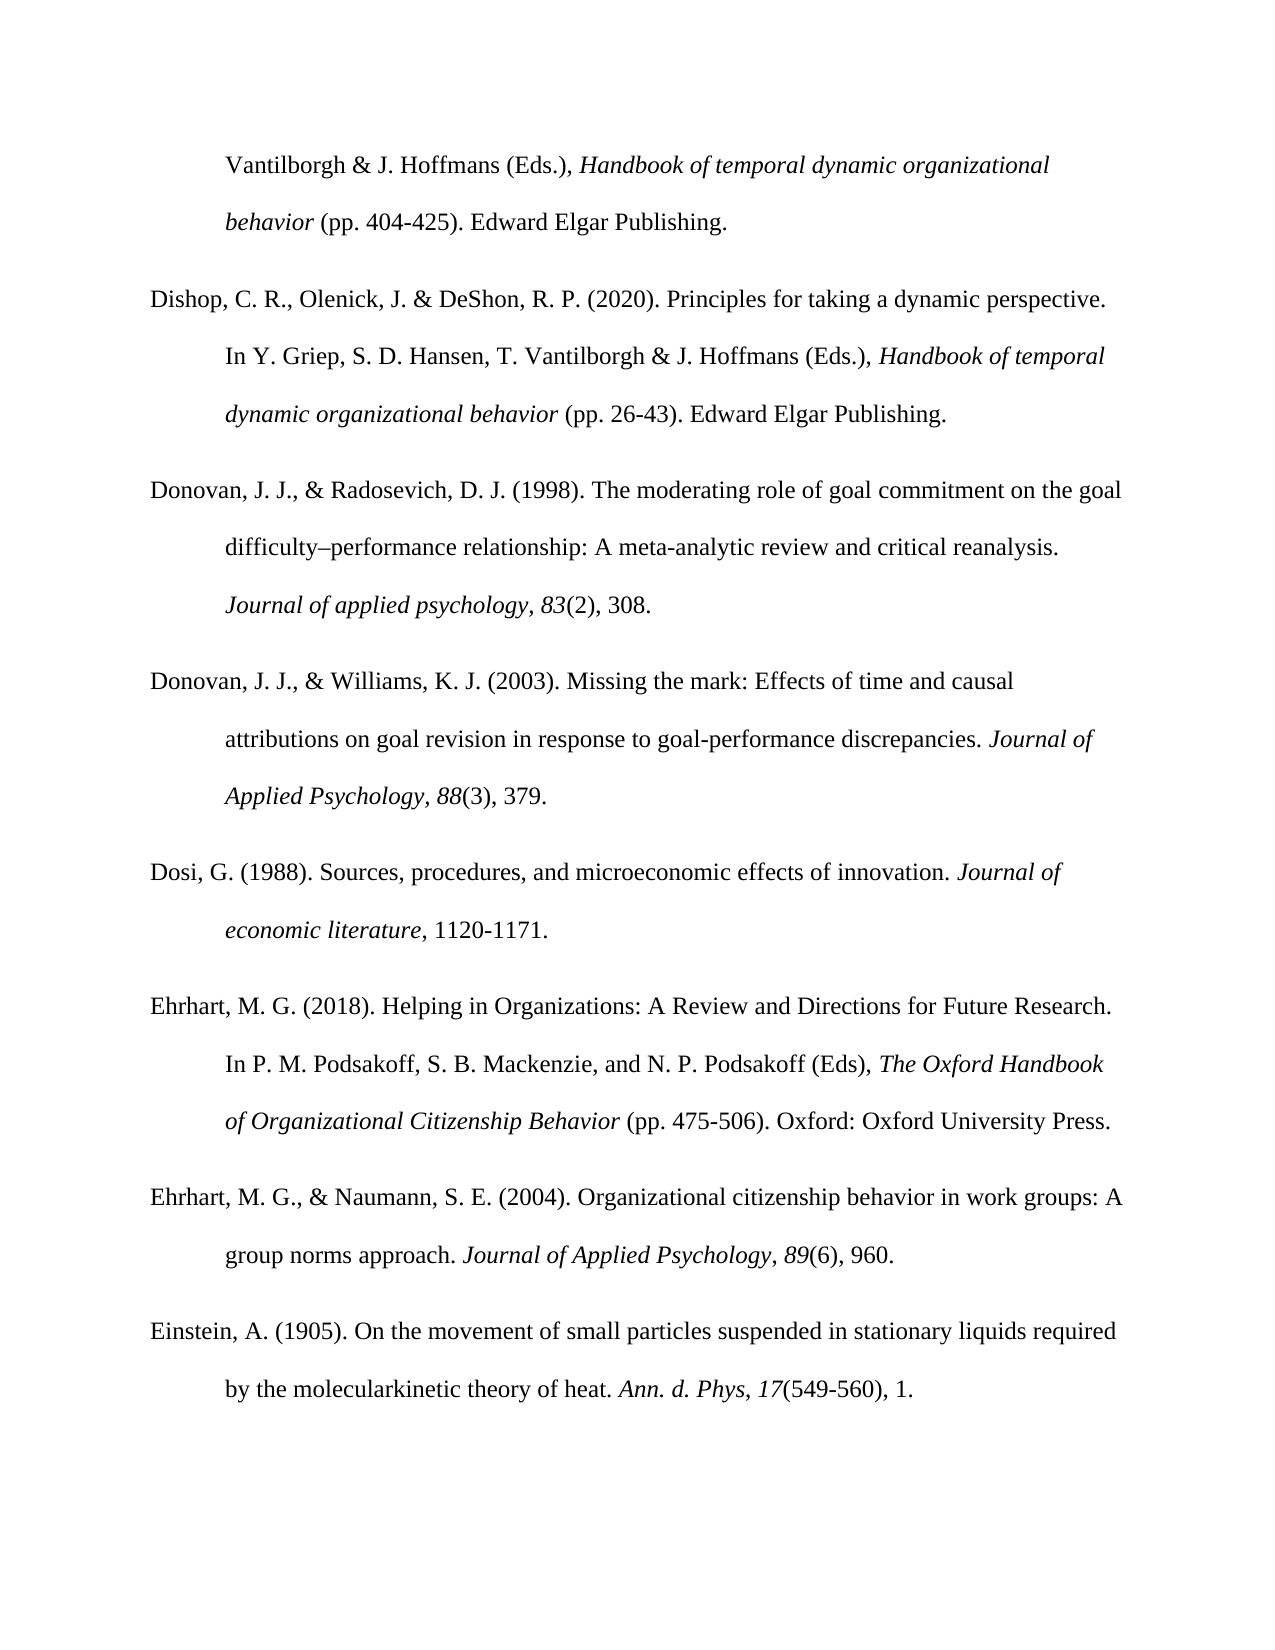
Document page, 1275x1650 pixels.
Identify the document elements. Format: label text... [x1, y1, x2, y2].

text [150, 150, 1125, 236]
text Dishop, C. R., Olenick, J. & DeShon, R. P. (2020). Principles for taking a dynamic perspective. In Y. Griep, S. D. Hansen, T. Vantilborgh & J. Hoffmans (Eds.), Handbook of temporal dynamic organizational behavior (pp. 26-43). Edward Elgar Publishing. [150, 284, 1125, 427]
text Donovan, J. J., & Radosevich, D. J. (1998). The moderating role of goal commitment on the goal difficulty–performance relationship: A meta-analytic review and critical reanalysis. Journal of applied psychology, 83(2), 308. [150, 475, 1125, 619]
text Donovan, J. J., & Williams, K. J. (2003). Missing the mark: Effects of time and causal attributions on goal revision in response to goal-performance discrepancies. Journal of Applied Psychology, 88(3), 379. [150, 666, 1125, 810]
text Einstein, A. (1905). On the movement of small particles suspended in stationary liquids required by the molecularkinetic theory of heat. Ann. d. Phys, 17(549-560), 1. [150, 1316, 1125, 1402]
text Ehrhart, M. G., & Naumann, S. E. (2004). Organizational citizenship behavior in work groups: A group norms approach. Journal of Applied Psychology, 89(6), 960. [150, 1182, 1125, 1269]
text Dosi, G. (1988). Sources, procedures, and microeconomic effects of innovation. Journal of economic literature, 1120-1171. [150, 857, 1125, 944]
text Ehrhart, M. G. (2018). Helping in Organizations: A Review and Directions for Future Research. In P. M. Podsakoff, S. B. Mackenzie, and N. P. Podsakoff (Eds), The Oxford Handbook of Organizational Citizenship Behavior (pp. 475-506). Oxford: Oxford University Press. [150, 991, 1125, 1135]
